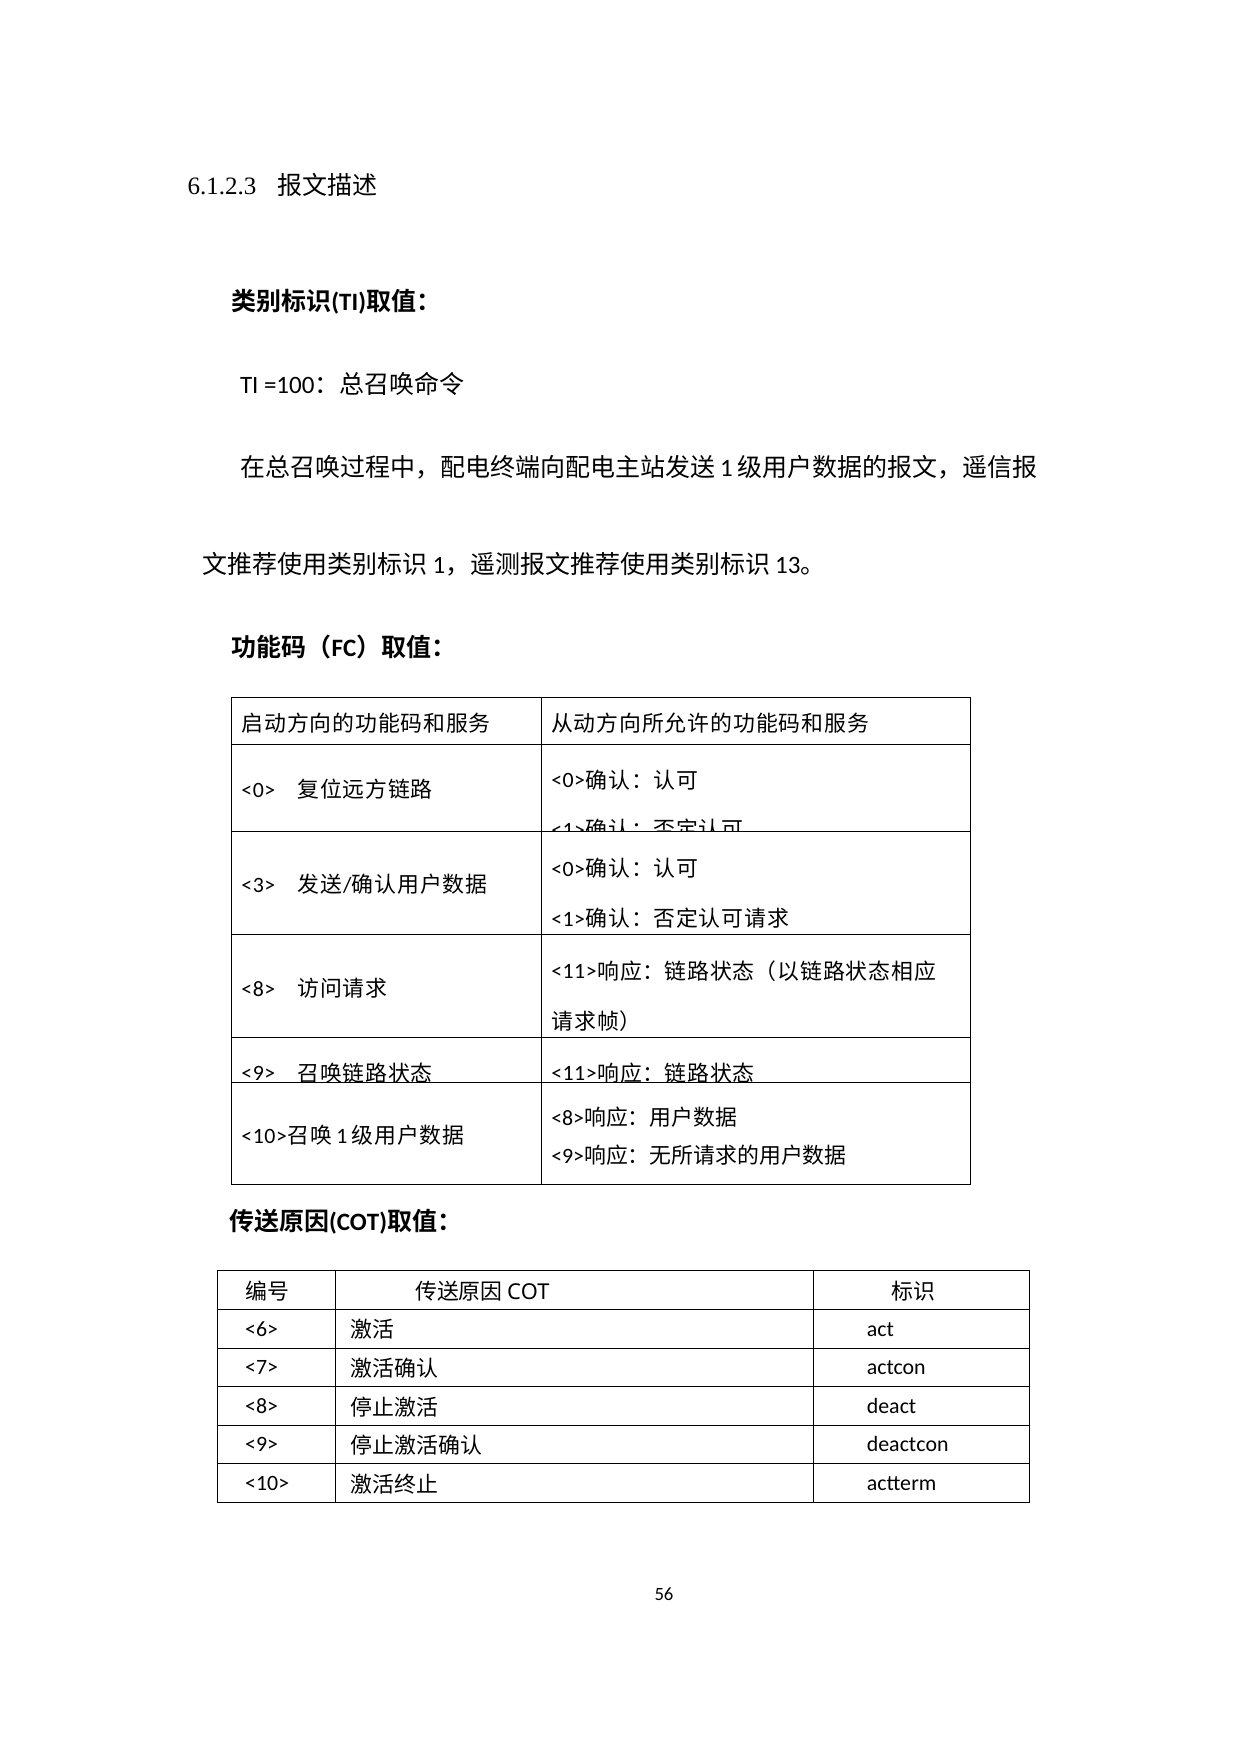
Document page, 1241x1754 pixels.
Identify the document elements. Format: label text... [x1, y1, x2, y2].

table_header 编号 [218, 1271, 335, 1309]
table_cell 停止激活确认 [336, 1426, 813, 1463]
table_cell deact [814, 1387, 1029, 1424]
table_header 启动方向的功能码和服务 [232, 698, 541, 744]
table_cell <9> [218, 1426, 335, 1463]
table_cell 激活终止 [336, 1464, 813, 1502]
text TI =100：总召唤命令 [202, 350, 1053, 415]
table_cell actterm [814, 1464, 1029, 1502]
table_cell <9> 召唤链路状态 [232, 1038, 541, 1082]
text 在总召唤过程中，配电终端向配电主站发送1级用户数据的报文，遥信报文推荐使用类别标识1，遥测报文推荐使用类别标识13。 [202, 433, 1053, 595]
table_cell actcon [814, 1349, 1029, 1386]
table_cell <10> [218, 1464, 335, 1502]
text 功能码（FC）取值： [208, 613, 1053, 678]
table_cell <10>召唤1级用户数据 [232, 1083, 541, 1184]
table_cell 激活确认 [336, 1349, 813, 1386]
table_cell <11>响应：链路状态（以链路状态相应 请求帧） [542, 935, 970, 1037]
table_cell <7> [218, 1349, 335, 1386]
table_cell <0>确认：认可 <1>确认：否定认可请求 [542, 832, 970, 934]
text 类别标识(TI)取值： [187, 267, 1053, 332]
table_cell <6> [218, 1310, 335, 1347]
table_header 传送原因COT [336, 1271, 813, 1309]
table_cell deactcon [814, 1426, 1029, 1463]
table_cell 停止激活 [336, 1387, 813, 1424]
text 报文描述 [187, 151, 1053, 216]
table_cell <8>响应：用户数据 <9>响应：无所请求的用户数据 [542, 1083, 970, 1184]
table_cell 激活 [336, 1310, 813, 1347]
table_cell act [814, 1310, 1029, 1347]
text 传送原因(COT)取值： [208, 1187, 1055, 1252]
table_cell <8> 访问请求 [232, 935, 541, 1037]
table_cell <8> [218, 1387, 335, 1424]
table_cell <11>响应：链路状态 [542, 1038, 970, 1082]
table_cell <3> 发送/确认用户数据 [232, 832, 541, 934]
table_header 从动方向所允许的功能码和服务 [542, 698, 970, 744]
table_header 标识 [814, 1271, 1029, 1309]
table_cell <0> 复位远方链路 [232, 745, 541, 831]
table_cell <0>确认：认可 <1>确认：否定认可 [542, 745, 970, 831]
